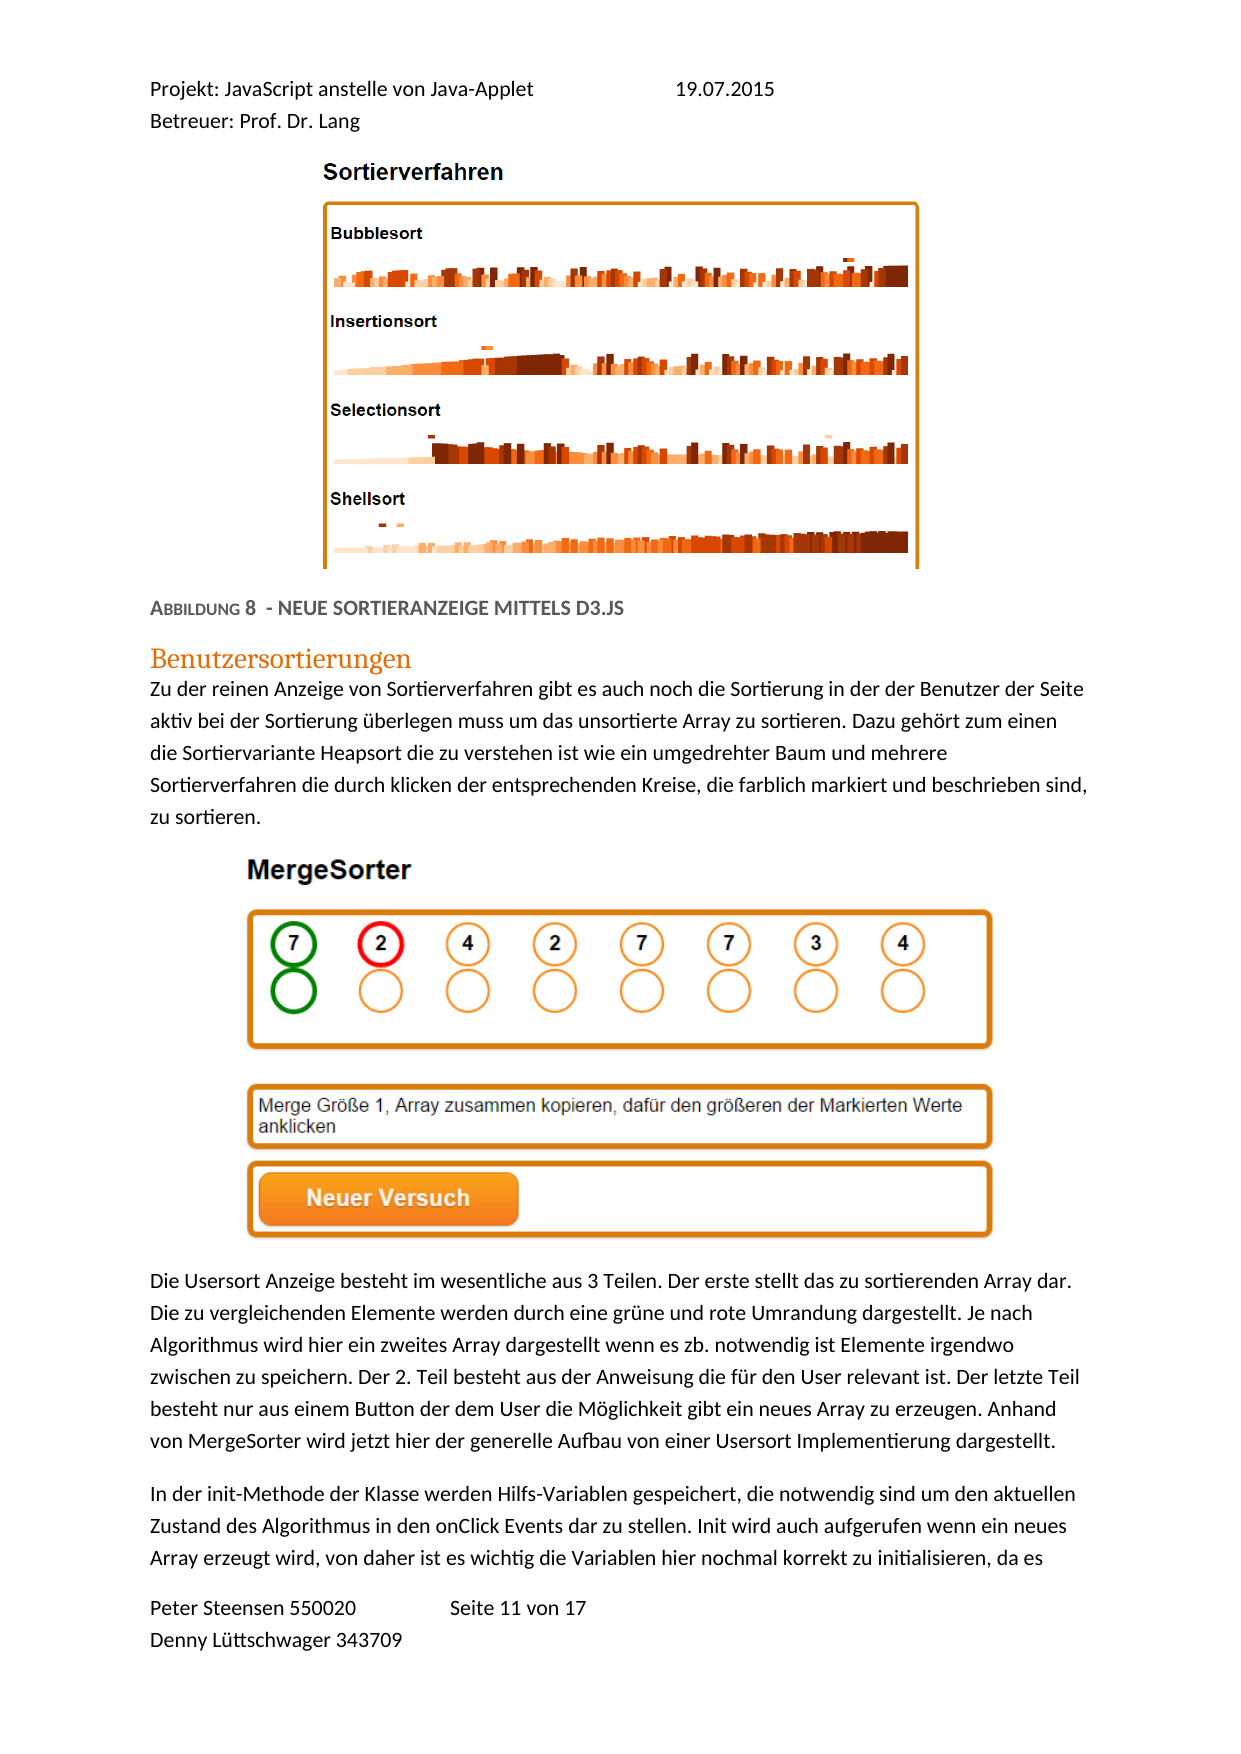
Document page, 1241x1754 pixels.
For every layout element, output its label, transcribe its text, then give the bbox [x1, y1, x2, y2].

subtitle Benutzersortierungen [150, 642, 1090, 675]
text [150, 1480, 1090, 1571]
text Zu der reinen Anzeige von Sortierverfahren gibt es auch noch die Sortierung in der der Benutzer der Seite aktiv bei der Sortierung überlegen muss um das unsortierte Array zu sortieren. Dazu gehört zum einen die Sortiervariante Heapsort die zu verstehen ist wie ein umgedrehter Baum und mehrere Sortierverfahren die durch klicken der entsprechenden Kreise, die farblich markiert und beschrieben sind, zu sortieren. [150, 675, 1090, 830]
picture [245, 856, 995, 1241]
text Die Usersort Anzeige besteht im wesentliche aus 3 Teilen. Der erste stellt das zu sortierenden Array dar. Die zu vergleichenden Elemente werden durch eine grüne und rote Umrandung dargestellt. Je nach Algorithmus wird hier ein zweites Array dargestellt wenn es zb. notwendig ist Elemente irgendwo zwischen zu speichern. Der 2. Teil besteht aus der Anweisung die für den User relevant ist. Der letzte Teil besteht nur aus einem Button der dem User die Möglichkeit gibt ein neues Array zu erzeugen. Anhand von MergeSorter wird jetzt hier der generelle Aufbau von einer Usersort Implementierung dargestellt. [150, 1267, 1090, 1454]
picture [317, 159, 923, 569]
